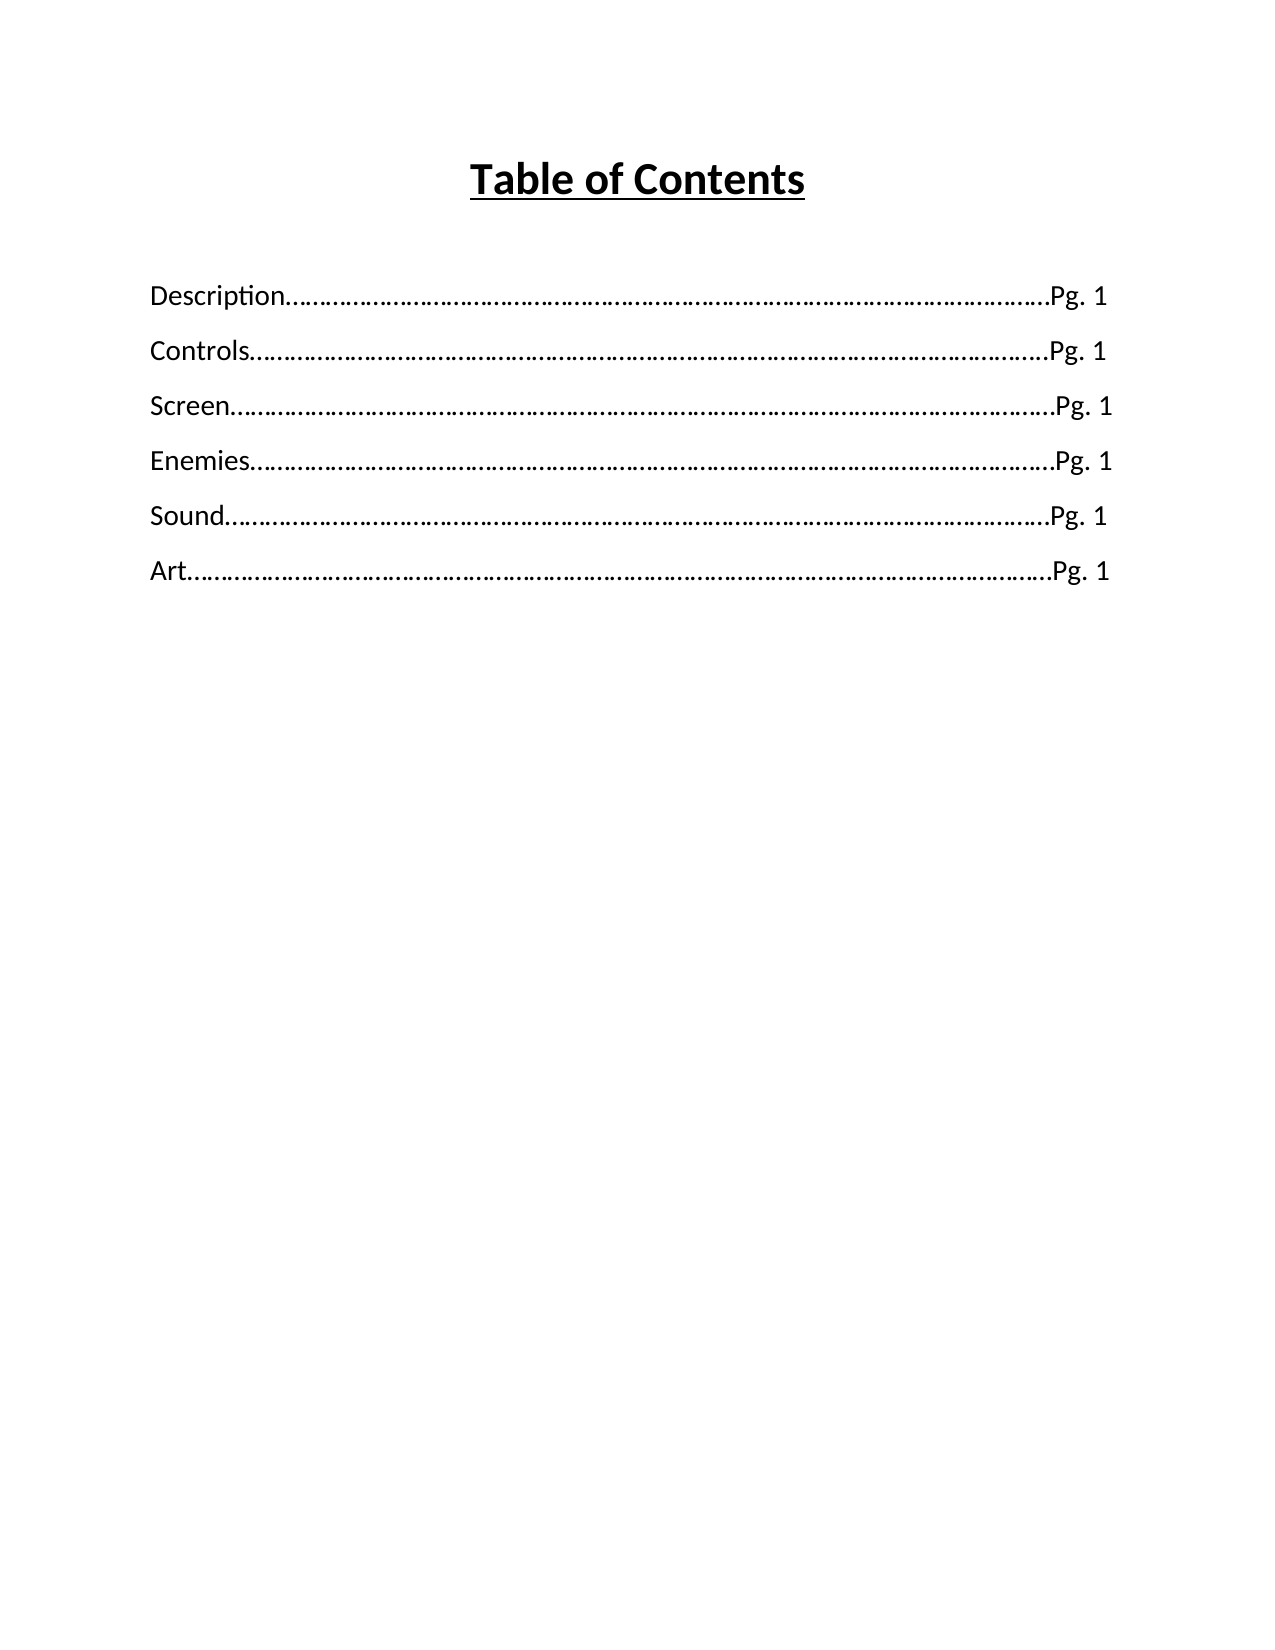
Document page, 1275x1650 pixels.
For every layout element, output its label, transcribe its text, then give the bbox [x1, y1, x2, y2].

text Enemies…………………………………………………………………………………………………………Pg. 1 [150, 442, 1125, 477]
text Controls………………………………………………………………………………………………………..Pg. 1 [150, 332, 1125, 367]
text Table of Contents [150, 150, 1125, 206]
text Sound……………………………………………………………………………………………………………Pg. 1 [150, 497, 1125, 533]
text Screen……………………………………………………………………………………………………………Pg. 1 [150, 387, 1125, 422]
text Description……………………………………………………………………………………………………Pg. 1 [150, 277, 1125, 312]
text Art…………………………………………………………………………………………………………………Pg. 1 [150, 552, 1125, 588]
